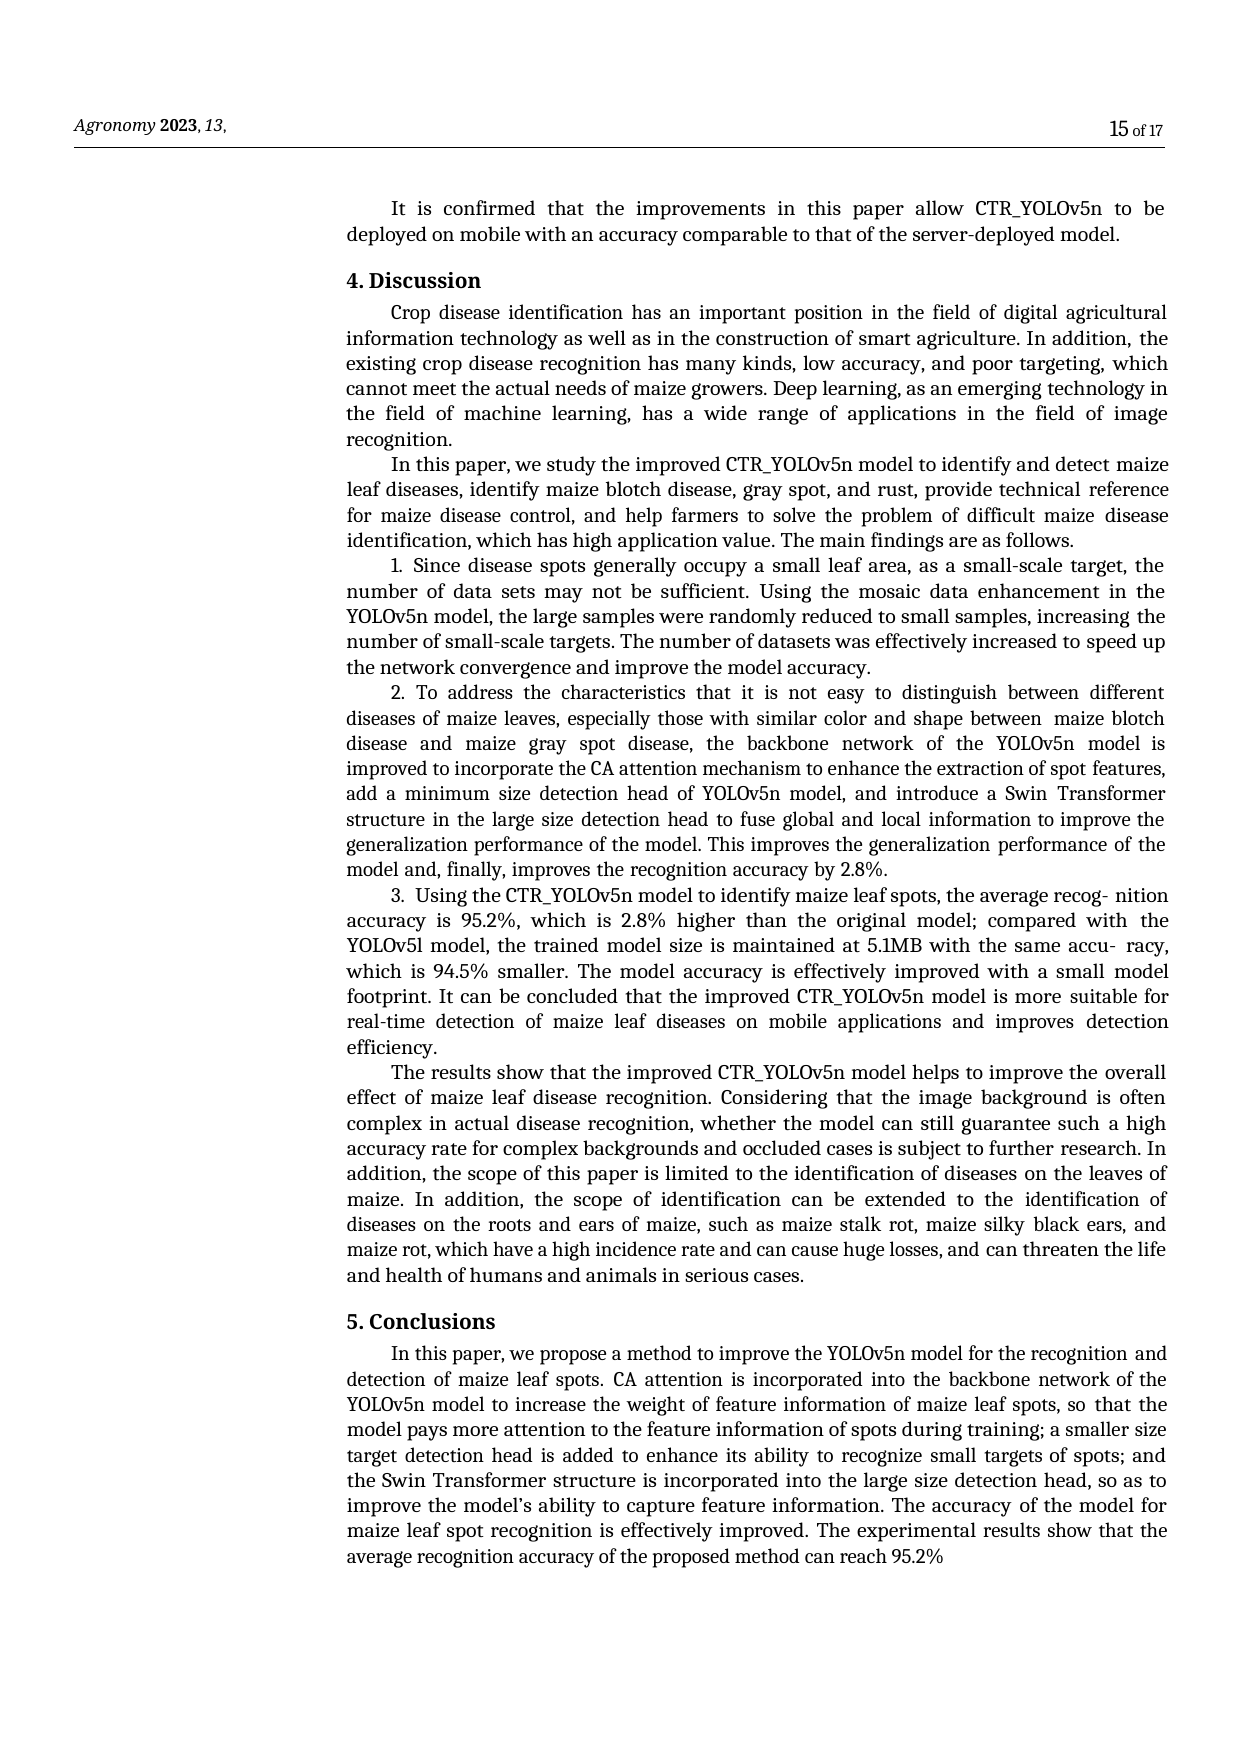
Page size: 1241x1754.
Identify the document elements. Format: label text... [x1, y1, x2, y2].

text In this paper, we study the improved CTR_YOLOv5n model to identify and detect maize leaf diseases, identify maize blotch disease, gray spot, and rust, provide technical reference for maize disease control, and help farmers to solve the problem of difficult maize disease identification, which has high application value. The main findings are as follows. [347, 453, 1169, 553]
text Crop disease identification has an important position in the field of digital agricultural information technology as well as in the construction of smart agriculture. In addition, the existing crop disease recognition has many kinds, low accuracy, and poor targeting, which cannot meet the actual needs of maize growers. Deep learning, as an emerging technology in the field of machine learning, has a wide range of applications in the field of image recognition. [346, 301, 1168, 451]
text In this paper, we propose a method to improve the YOLOv5n model for the recognition and detection of maize leaf spots. CA attention is incorporated into the backbone network of the YOLOv5n model to increase the weight of feature information of maize leaf spots, so that the model pays more attention to the feature information of spots during training; a smaller size target detection head is added to enhance its ability to recognize small targets of spots; and the Swin Transformer structure is incorporated into the large size detection head, so as to improve the model’s ability to capture feature information. The accuracy of the model for maize leaf spot recognition is effectively improved. The experimental results show that the average recognition accuracy of the proposed method can reach 95.2% [347, 1342, 1167, 1568]
text The results show that the improved CTR_YOLOv5n model helps to improve the overall effect of maize leaf disease recognition. Considering that the image background is often complex in actual disease recognition, whether the model can still guarantee such a high accuracy rate for complex backgrounds and occluded cases is subject to further research. In addition, the scope of this paper is limited to the identification of diseases on the leaves of maize. In addition, the scope of identification can be extended to the identification of diseases on the roots and ears of maize, such as maize stalk rot, maize silky black ears, and maize rot, which have a high incidence rate and can cause huge losses, and can threaten the life and health of humans and animals in serious cases. [347, 1061, 1166, 1287]
subtitle Discussion [346, 266, 1180, 294]
list Using the CTR_YOLOv5n model to identify maize leaf spots, the average recog- nition accuracy is 95.2%, which is 2.8% higher than the original model; compared with the YOLOv5l model, the trained model size is maintained at 5.1MB with the same accu- racy, which is 94.5% smaller. The model accuracy is effectively improved with a small model footprint. It can be concluded that the improved CTR_YOLOv5n model is more suitable for real-time detection of maize leaf diseases on mobile applications and improves detection efficiency. [347, 883, 1169, 1059]
subtitle Conclusions [346, 1307, 1180, 1336]
list To address the characteristics that it is not easy to distinguish between different diseases of maize leaves, especially those with similar color and shape between maize blotch disease and maize gray spot disease, the backbone network of the YOLOv5n model is improved to incorporate the CA attention mechanism to enhance the extraction of spot features, add a minimum size detection head of YOLOv5n model, and introduce a Swin Transformer structure in the large size detection head to fuse global and local information to improve the generalization performance of the model. This improves the generalization performance of the model and, finally, improves the recognition accuracy by 2.8%. [346, 681, 1166, 882]
text It is confirmed that the improvements in this paper allow CTR_YOLOv5n to be deployed on mobile with an accuracy comparable to that of the server-deployed model. [347, 197, 1165, 246]
list Since disease spots generally occupy a small leaf area, as a small-scale target, the number of data sets may not be sufficient. Using the mosaic data enhancement in the YOLOv5n model, the large samples were randomly reduced to small samples, increasing the number of small-scale targets. The number of datasets was effectively increased to speed up the network convergence and improve the model accuracy. [346, 554, 1165, 679]
